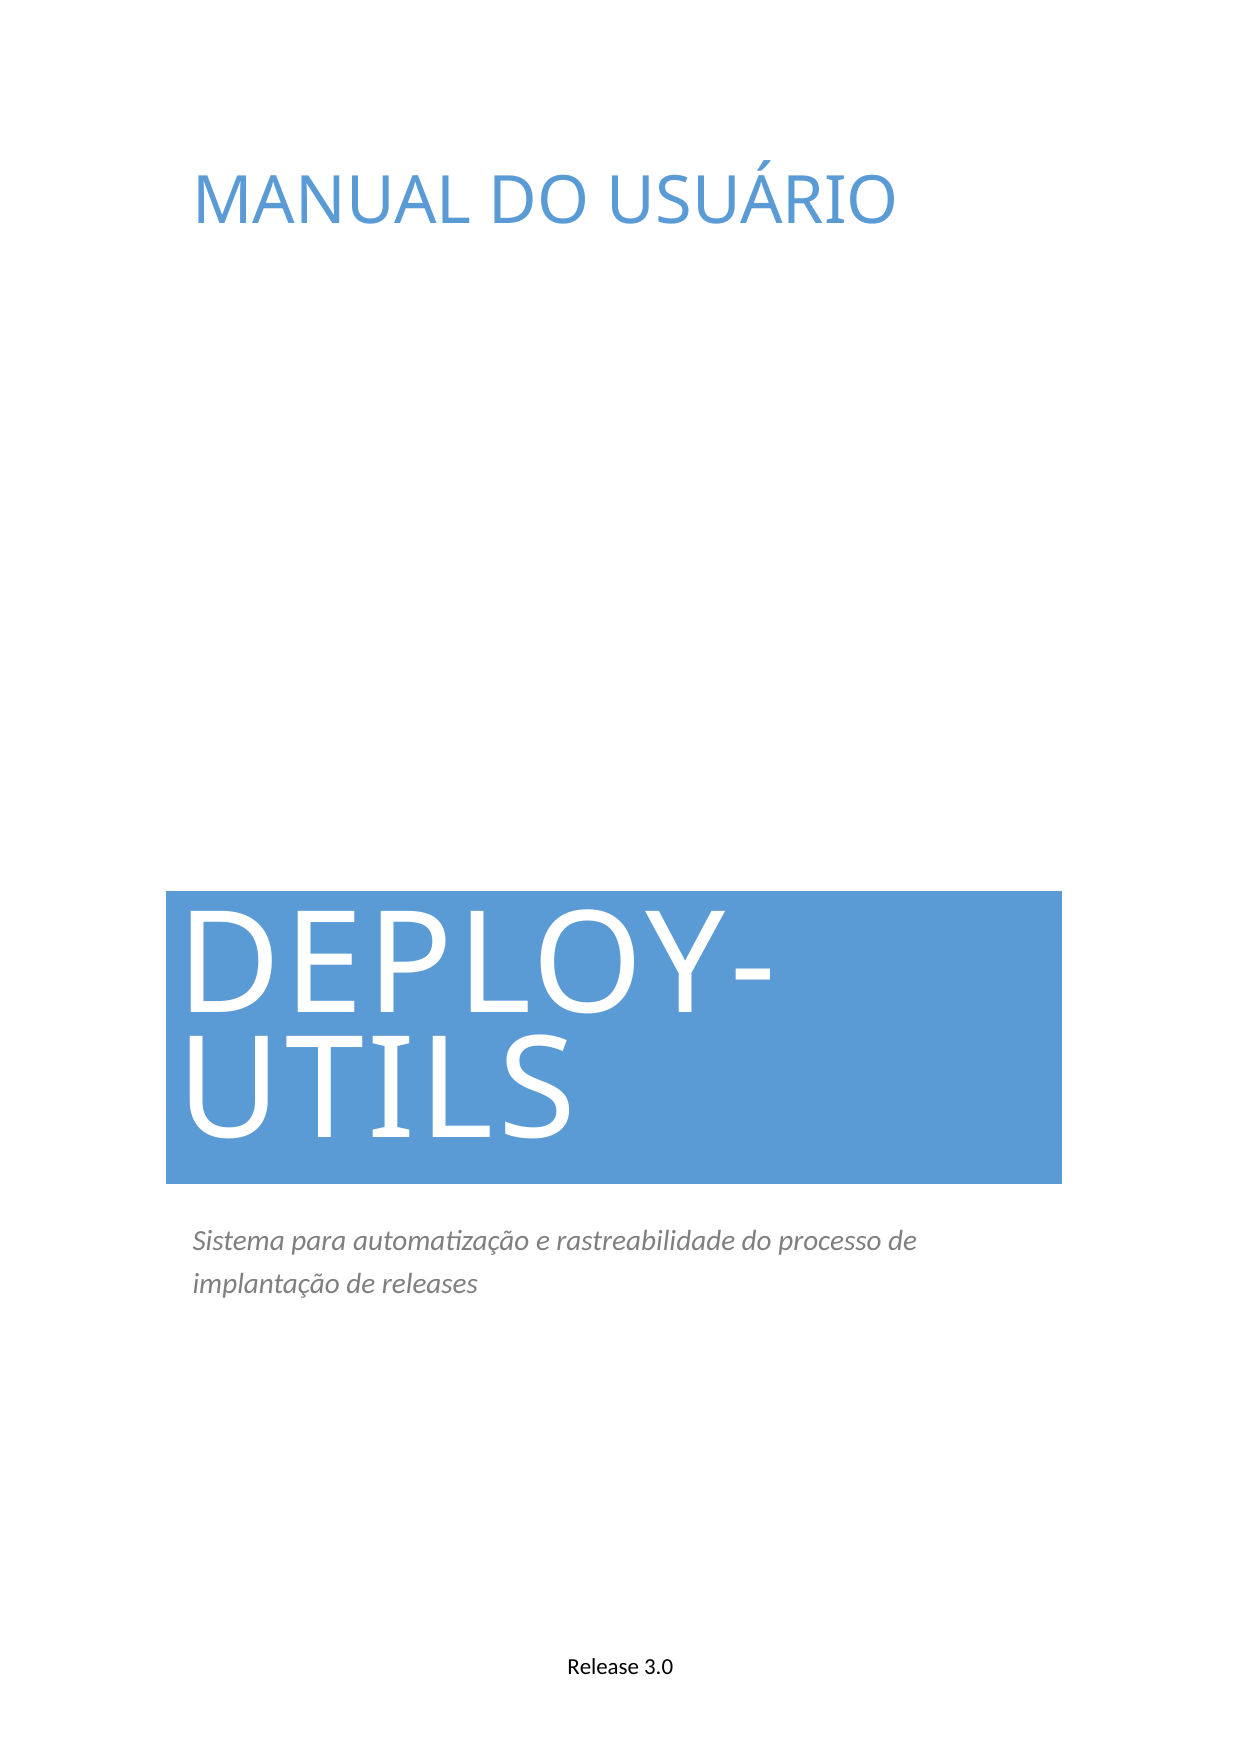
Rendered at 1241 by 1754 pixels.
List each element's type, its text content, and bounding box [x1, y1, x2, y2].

text MANUAL DO USUÁRIO [192, 152, 988, 243]
